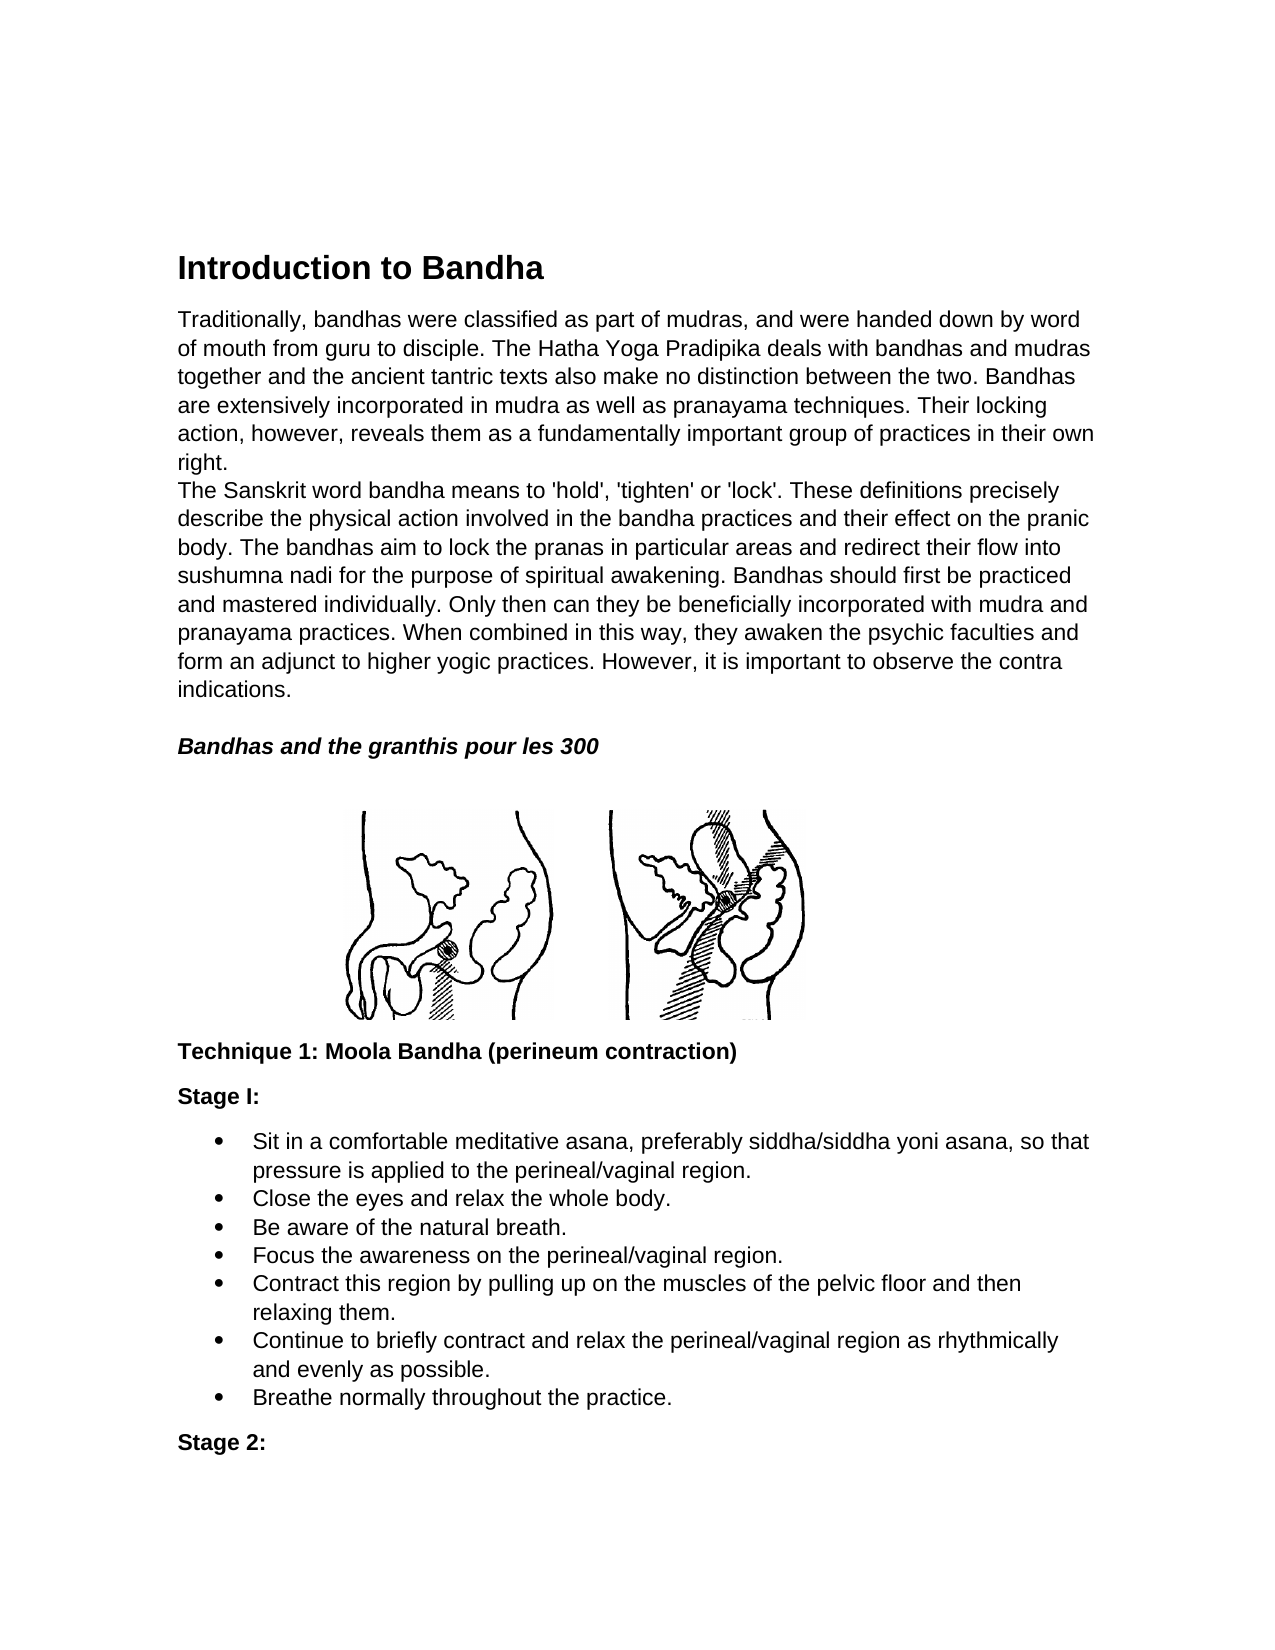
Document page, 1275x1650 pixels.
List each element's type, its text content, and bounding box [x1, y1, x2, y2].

list Focus the awareness on the perineal/vaginal region. [215, 1242, 1098, 1268]
list Sit in a comfortable meditative asana, preferably siddha/siddha yoni asana, so that pressure is applied to the perineal/vaginal region. [215, 1128, 1098, 1183]
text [177, 207, 1098, 287]
list Continue to briefly contract and relax the perineal/vaginal region as rhythmically and evenly as possible. [215, 1327, 1098, 1382]
list Breathe normally throughout the practice. [215, 1384, 1098, 1411]
text Stage I: [177, 1083, 1098, 1109]
list Close the eyes and relax the whole body. [215, 1185, 1098, 1211]
text Stage 2: [177, 1429, 1098, 1456]
text Technique 1: Moola Bandha (perineum contraction) [177, 1038, 1098, 1064]
list Contract this region by pulling up on the muscles of the pelvic floor and then relaxing them. [215, 1270, 1098, 1325]
list Be aware of the natural breath. [215, 1213, 1098, 1240]
picture [327, 778, 826, 1020]
text Traditionally, bandhas were classified as part of mudras, and were handed down by word of mouth from guru to disciple. The Hatha Yoga Pradipika deals with bandhas and mudras together and the ancient tantric texts also make no distinction between the two. Bandhas are extensively incorporated in mudra as well as pranayama techniques. Their locking action, however, reveals them as a fundamentally important group of practices in their own right. The Sanskrit word bandha means to 'hold', 'tighten' or 'lock'. These definitions precisely describe the physical action involved in the bandha practices and their effect on the pranic body. The bandhas aim to lock the pranas in particular areas and redirect their flow into sushumna nadi for the purpose of spiritual awakening. Bandhas should first be practiced and mastered individually. Only then can they be beneficially incorporated with mudra and pranayama practices. When combined in this way, they awaken the psychic faculties and form an adjunct to higher yogic practices. However, it is important to observe the contra­ indications. Bandhas and the granthis pour les 300 [177, 306, 1098, 759]
